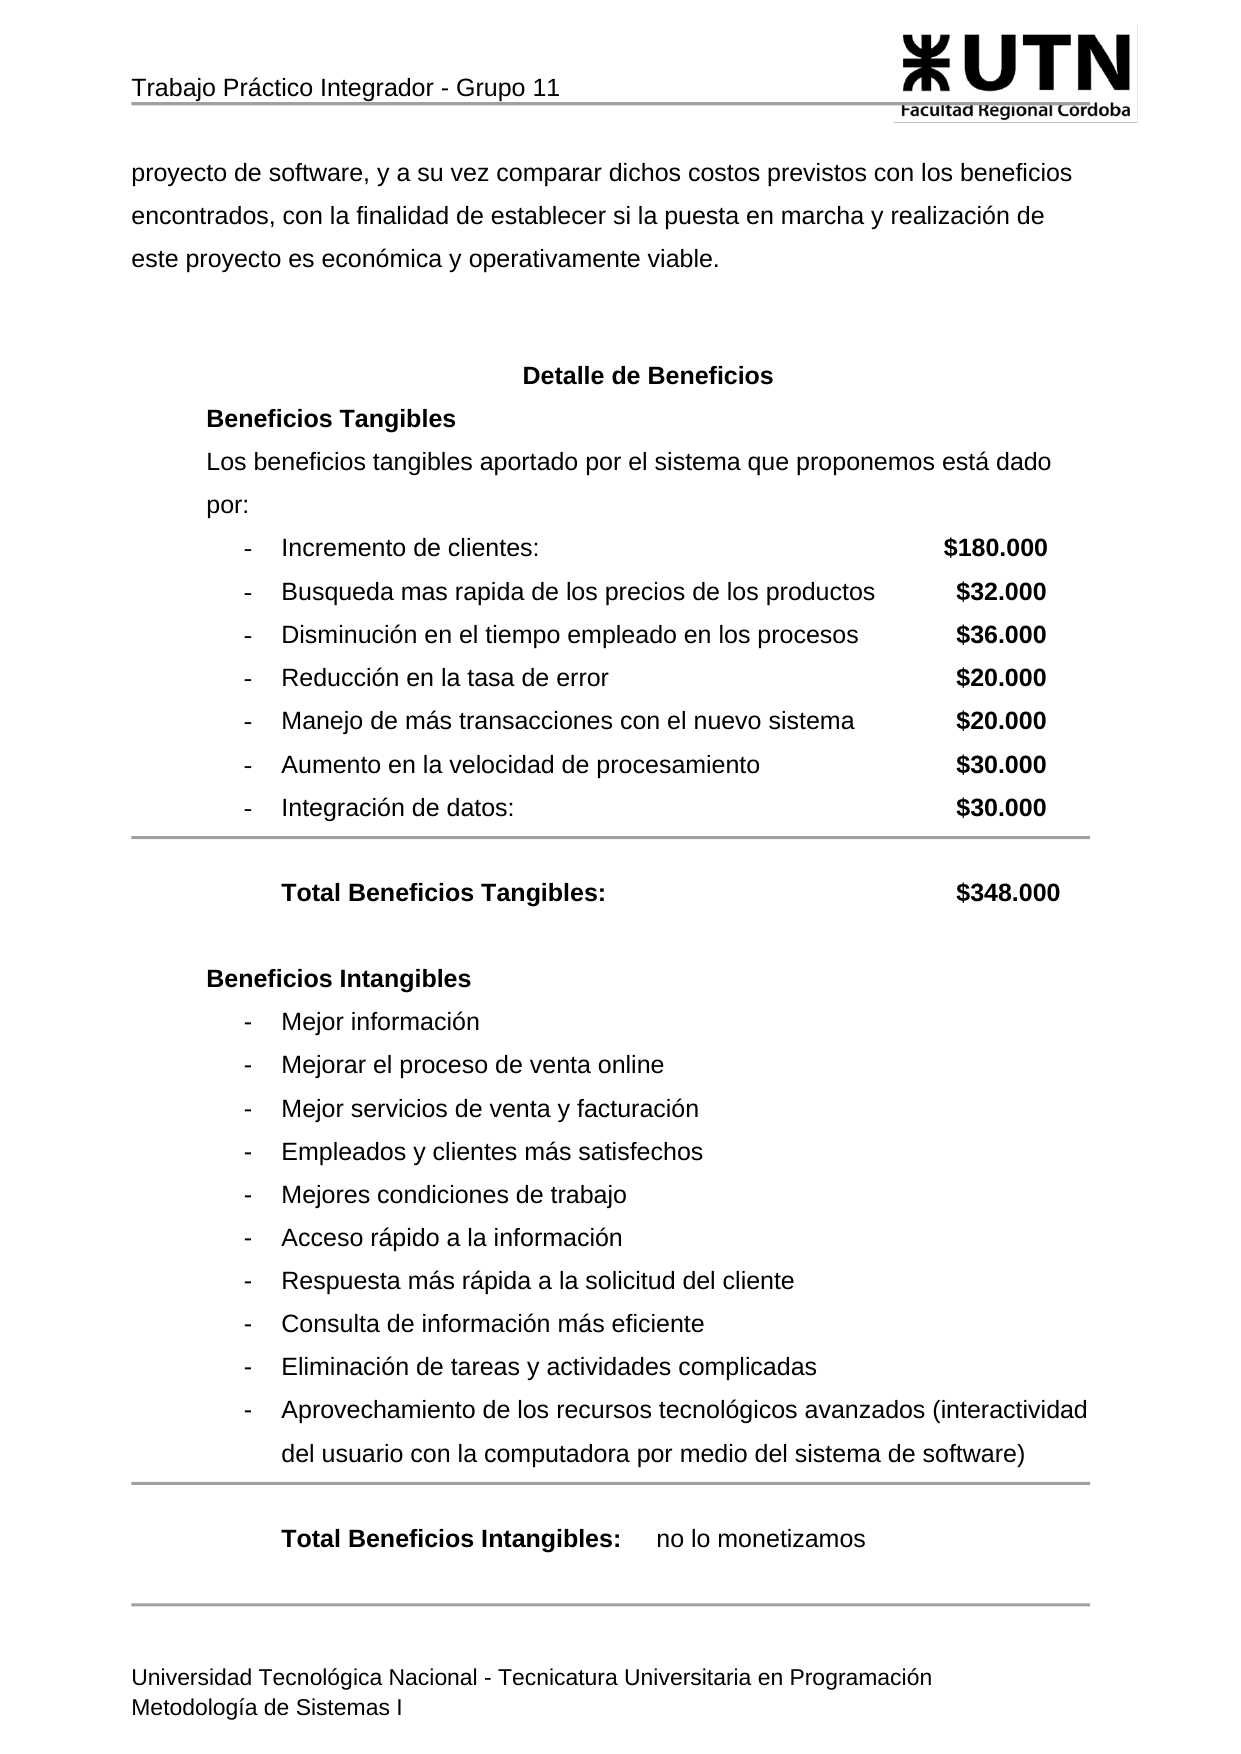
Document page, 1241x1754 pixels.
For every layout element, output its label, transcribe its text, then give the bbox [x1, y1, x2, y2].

list Mejor información [244, 1007, 1090, 1036]
list Respuesta más rápida a la solicitud del cliente [244, 1266, 1090, 1295]
list Acceso rápido a la información [244, 1223, 1090, 1252]
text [131, 158, 1090, 273]
text Total Beneficios Tangibles: $348.000 [281, 878, 1090, 907]
text Beneficios Intangibles [131, 964, 1090, 993]
list Consulta de información más eficiente [244, 1309, 1090, 1338]
list Busqueda mas rapida de los precios de los productos $32.000 [244, 577, 1090, 606]
list Aprovechamiento de los recursos tecnológicos avanzados (interactividad del usuario con la computadora por medio del sistema de software) [244, 1396, 1090, 1467]
list Mejor servicios de venta y facturación [244, 1094, 1090, 1122]
list Empleados y clientes más satisfechos [244, 1137, 1090, 1166]
text Detalle de Beneficios [206, 361, 1090, 390]
list Integración de datos: $30.000 [244, 793, 1090, 822]
text Beneficios Tangibles [206, 404, 1090, 433]
picture [893, 25, 1138, 123]
list Eliminación de tareas y actividades complicadas [244, 1352, 1090, 1381]
list Disminución en el tiempo empleado en los procesos $36.000 [244, 620, 1090, 649]
text Total Beneficios Intangibles: no lo monetizamos [281, 1524, 1090, 1552]
list Aumento en la velocidad de procesamiento $30.000 [244, 749, 1090, 778]
list Incremento de clientes: $180.000 [244, 533, 1090, 562]
text Los beneficios tangibles aportado por el sistema que proponemos está dado por: [206, 447, 1090, 519]
list Mejorar el proceso de venta online [244, 1051, 1090, 1079]
list Manejo de más transacciones con el nuevo sistema $20.000 [244, 706, 1090, 735]
list Reducción en la tasa de error $20.000 [244, 663, 1090, 692]
list Mejores condiciones de trabajo [244, 1180, 1090, 1209]
